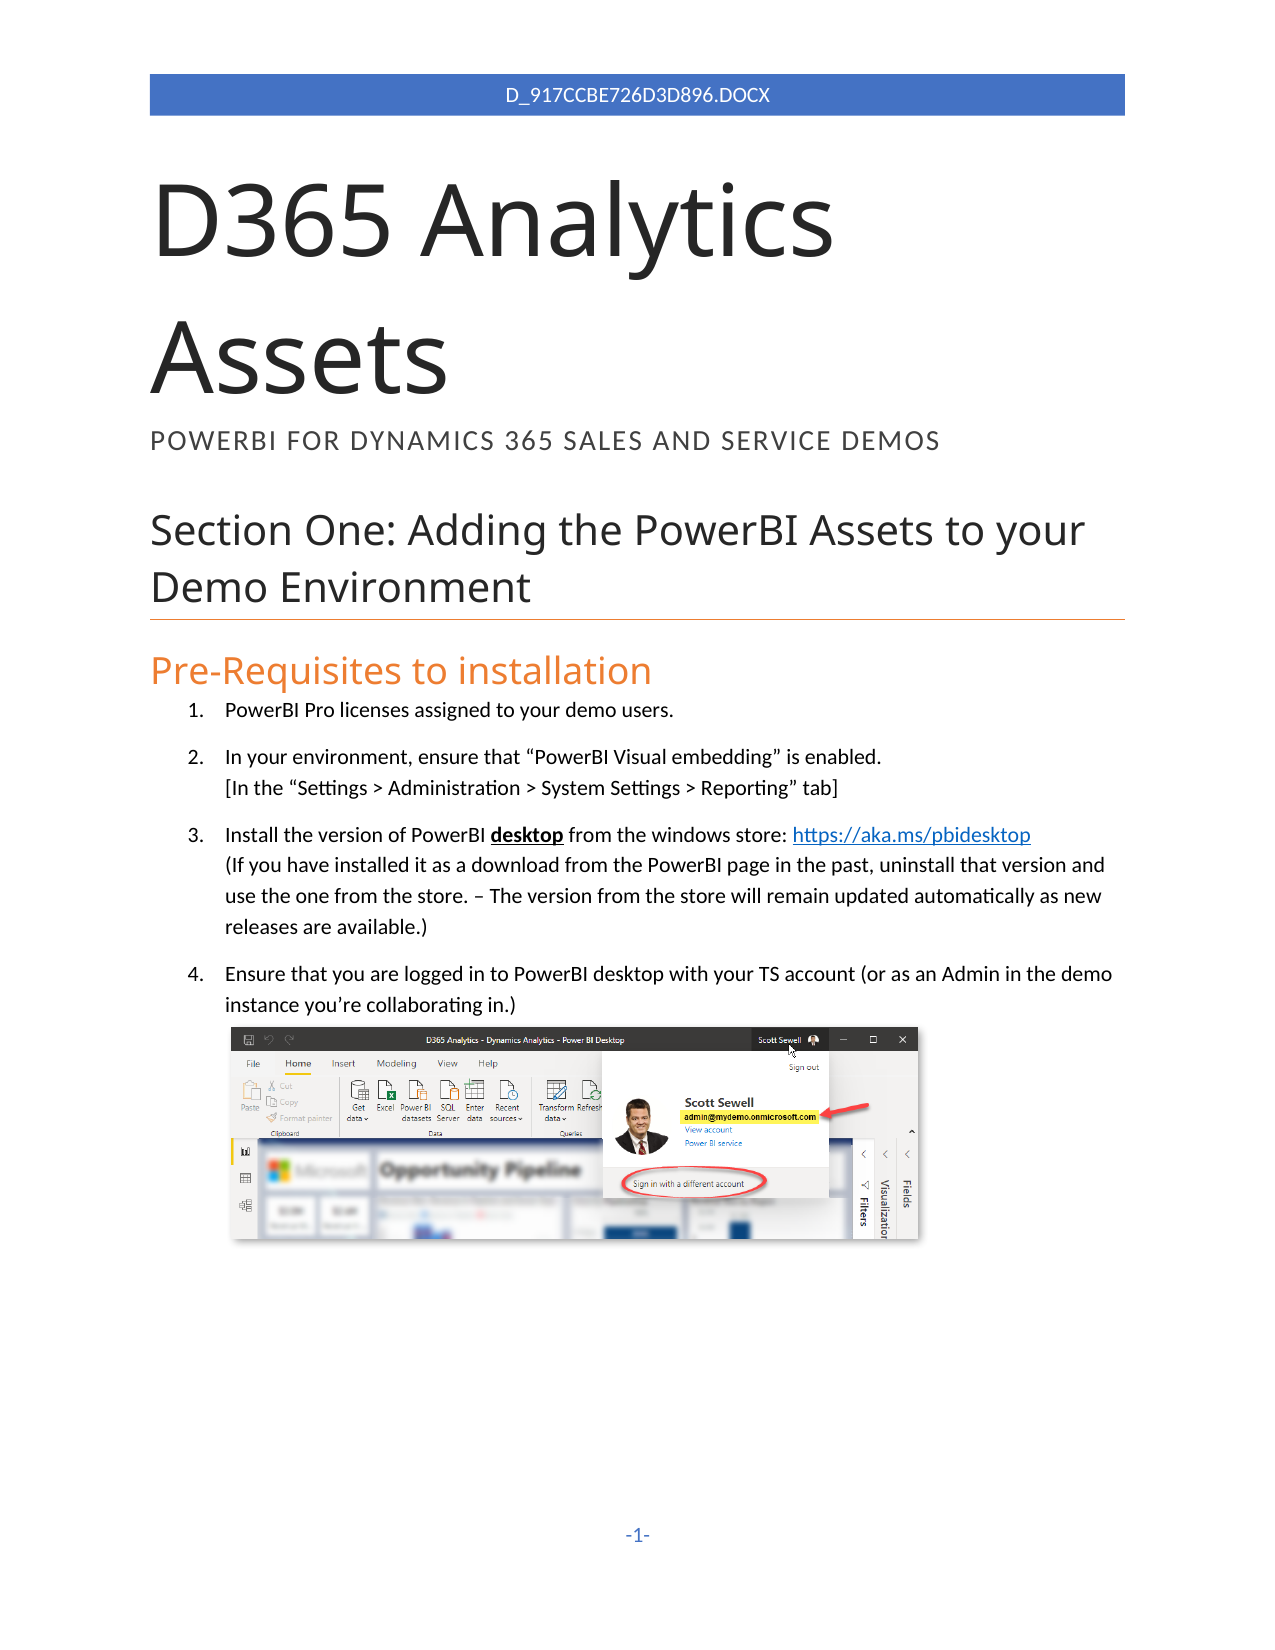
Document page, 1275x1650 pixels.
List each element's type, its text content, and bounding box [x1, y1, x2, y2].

subtitle PowerBI for Dynamics 365 Sales and Service Demos [150, 422, 1125, 458]
title D365 Analytics Assets [150, 150, 1125, 422]
subtitle Section One: Adding the PowerBI Assets to your Demo Environment [150, 501, 1125, 619]
list PowerBI Pro licenses assigned to your demo users. [187, 696, 1125, 722]
subtitle Pre-Requisites to installation [150, 645, 1125, 696]
picture [231, 1027, 918, 1239]
list In your environment, ensure that “PowerBI Visual embedding” is enabled. [In the “Settings > Administration > System Settings > Reporting” tab] [187, 743, 1125, 800]
list Install the version of PowerBI desktop from the windows store: https://aka.ms/pbidesktop (If you have installed it as a download from the PowerBI page in the past, uninstall that version and use the one from the store. – The version from the store will remain updated automatically as new releases are available.) [187, 821, 1125, 939]
